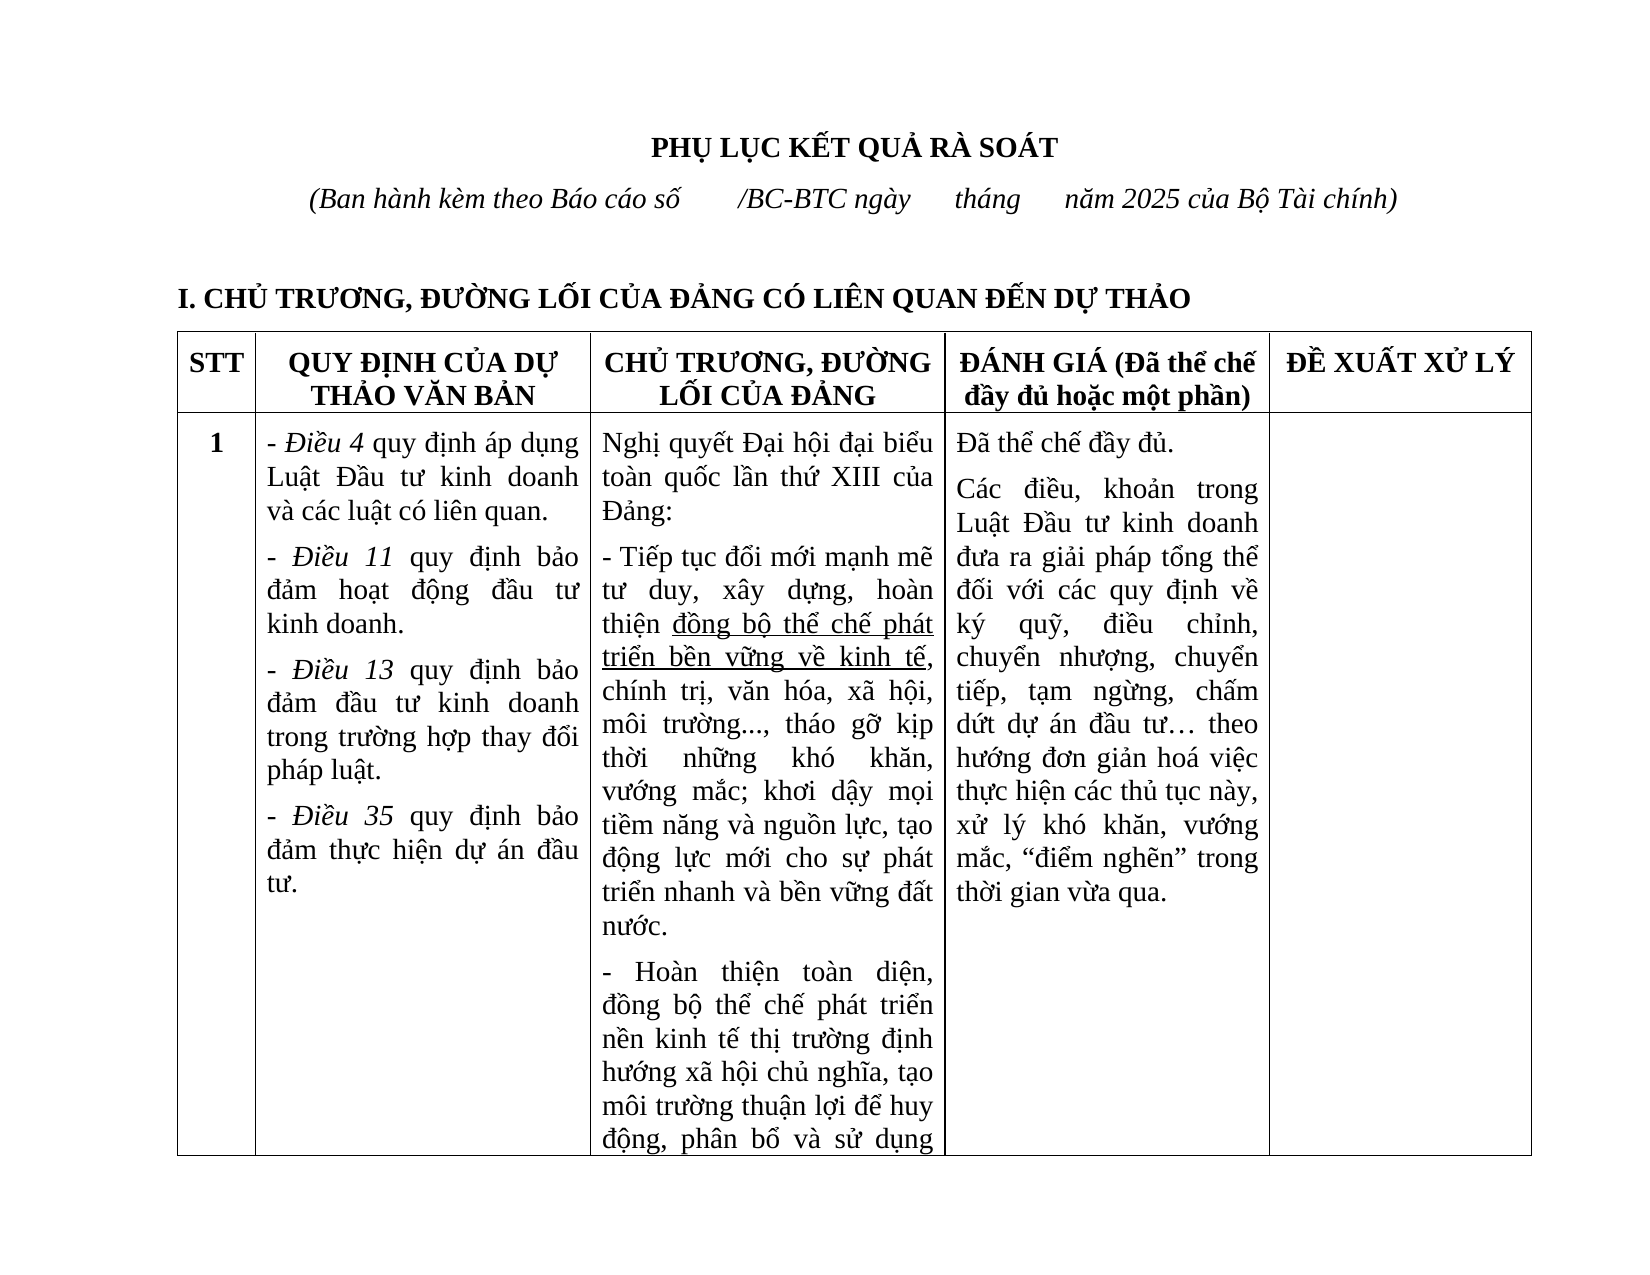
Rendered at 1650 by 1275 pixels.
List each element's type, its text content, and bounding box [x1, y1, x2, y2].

text I. CHỦ TRƯƠNG, ĐƯỜNG LỐI CỦA ĐẢNG CÓ LIÊN QUAN ĐẾN DỰ THẢO [177, 281, 1532, 315]
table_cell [946, 413, 1269, 1155]
table_header ĐỀ XUẤT XỬ LÝ [1270, 332, 1531, 412]
text PHỤ LỤC KẾT QUẢ RÀ SOÁT [177, 131, 1532, 164]
text (Ban hành kèm theo Báo cáo số /BC-BTC ngày tháng năm 2025 của Bộ Tài chính) [177, 181, 1532, 214]
table_header CHỦ TRƯƠNG, ĐƯỜNG LỐI CỦA ĐẢNG [591, 332, 945, 412]
table_header ĐÁNH GIÁ (Đã thể chế đầy đủ hoặc một phần) [946, 332, 1269, 412]
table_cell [591, 413, 944, 1155]
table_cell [256, 413, 590, 1155]
table_header STT [178, 332, 255, 412]
table_cell 1 [178, 413, 255, 1155]
table_header QUY ĐỊNH CỦA DỰ THẢO VĂN BẢN [256, 332, 590, 412]
table_cell [1270, 413, 1531, 1155]
